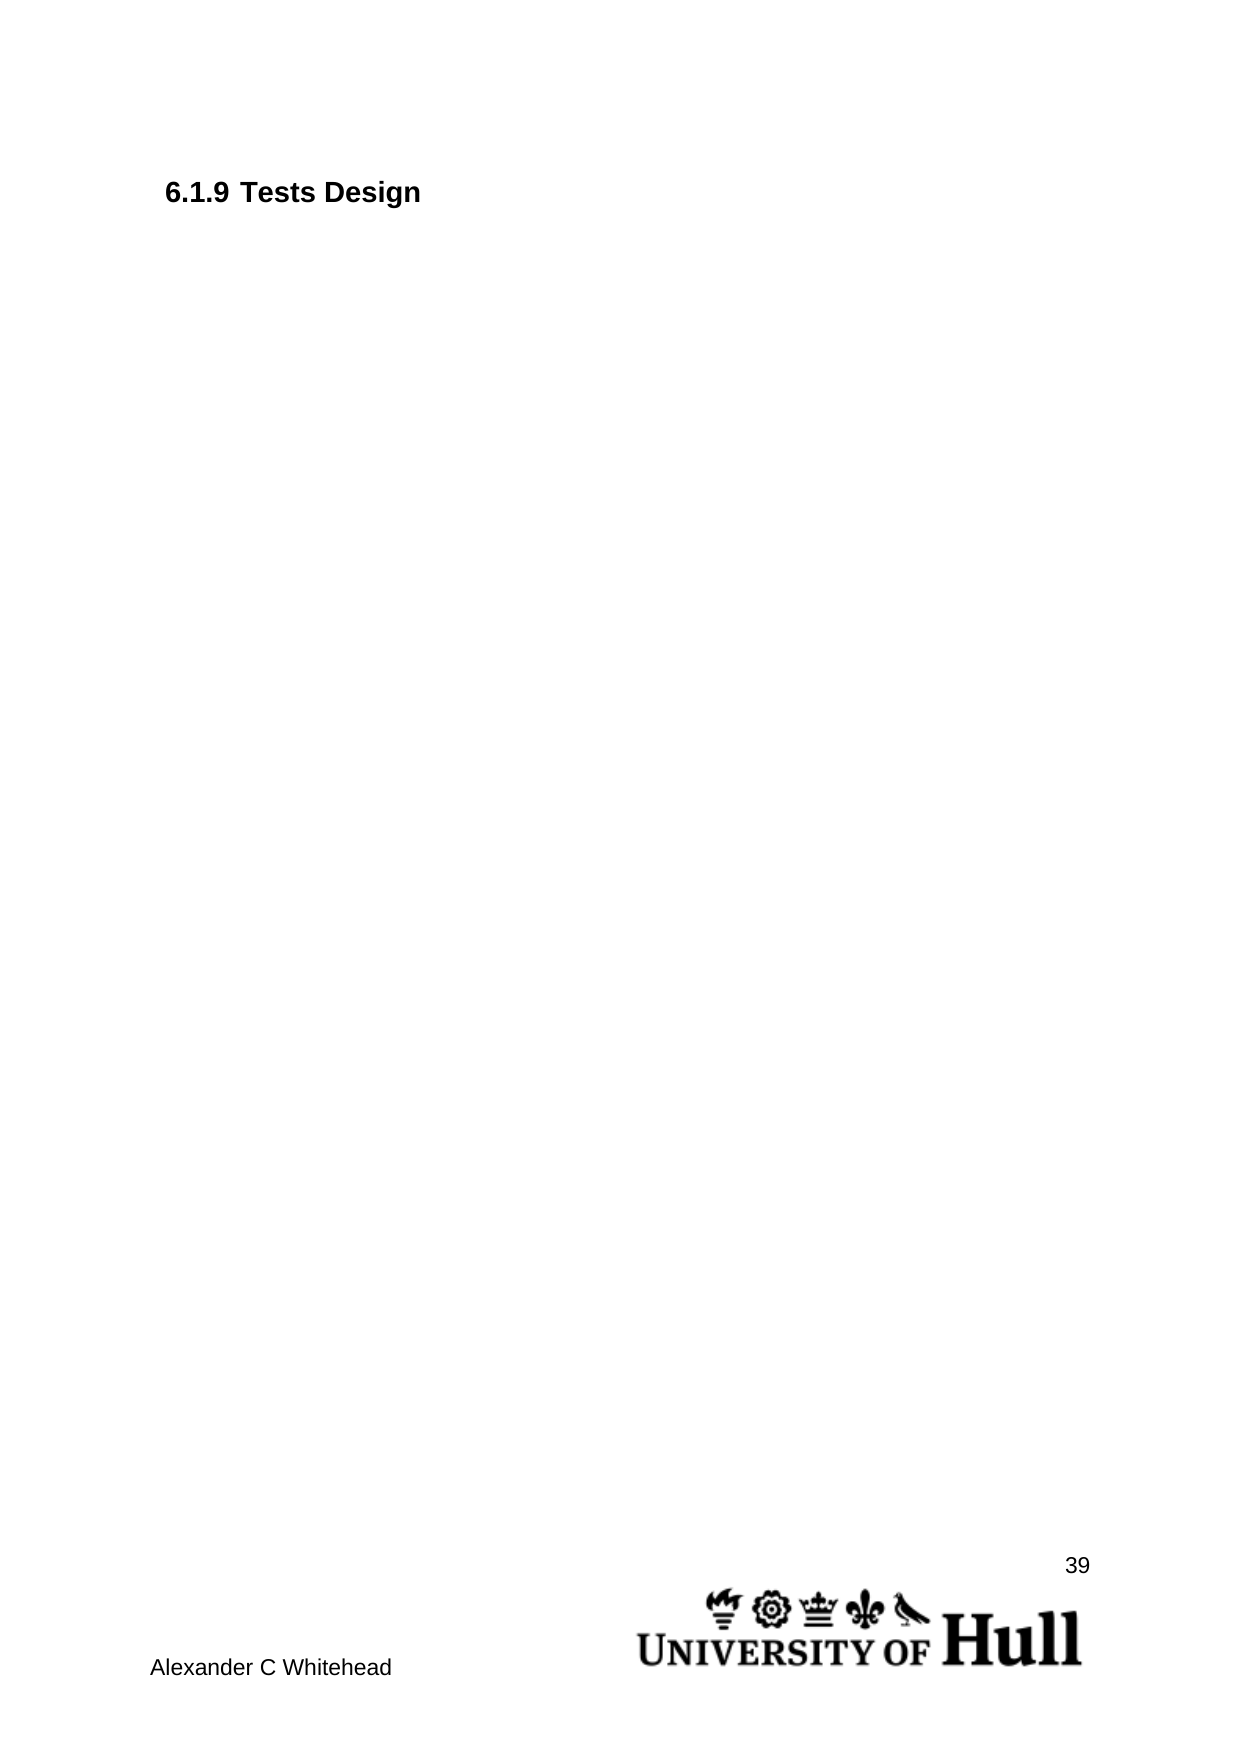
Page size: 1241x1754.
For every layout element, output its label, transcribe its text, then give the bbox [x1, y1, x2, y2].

picture [630, 1578, 1091, 1676]
subtitle Tests Design [165, 175, 1090, 208]
